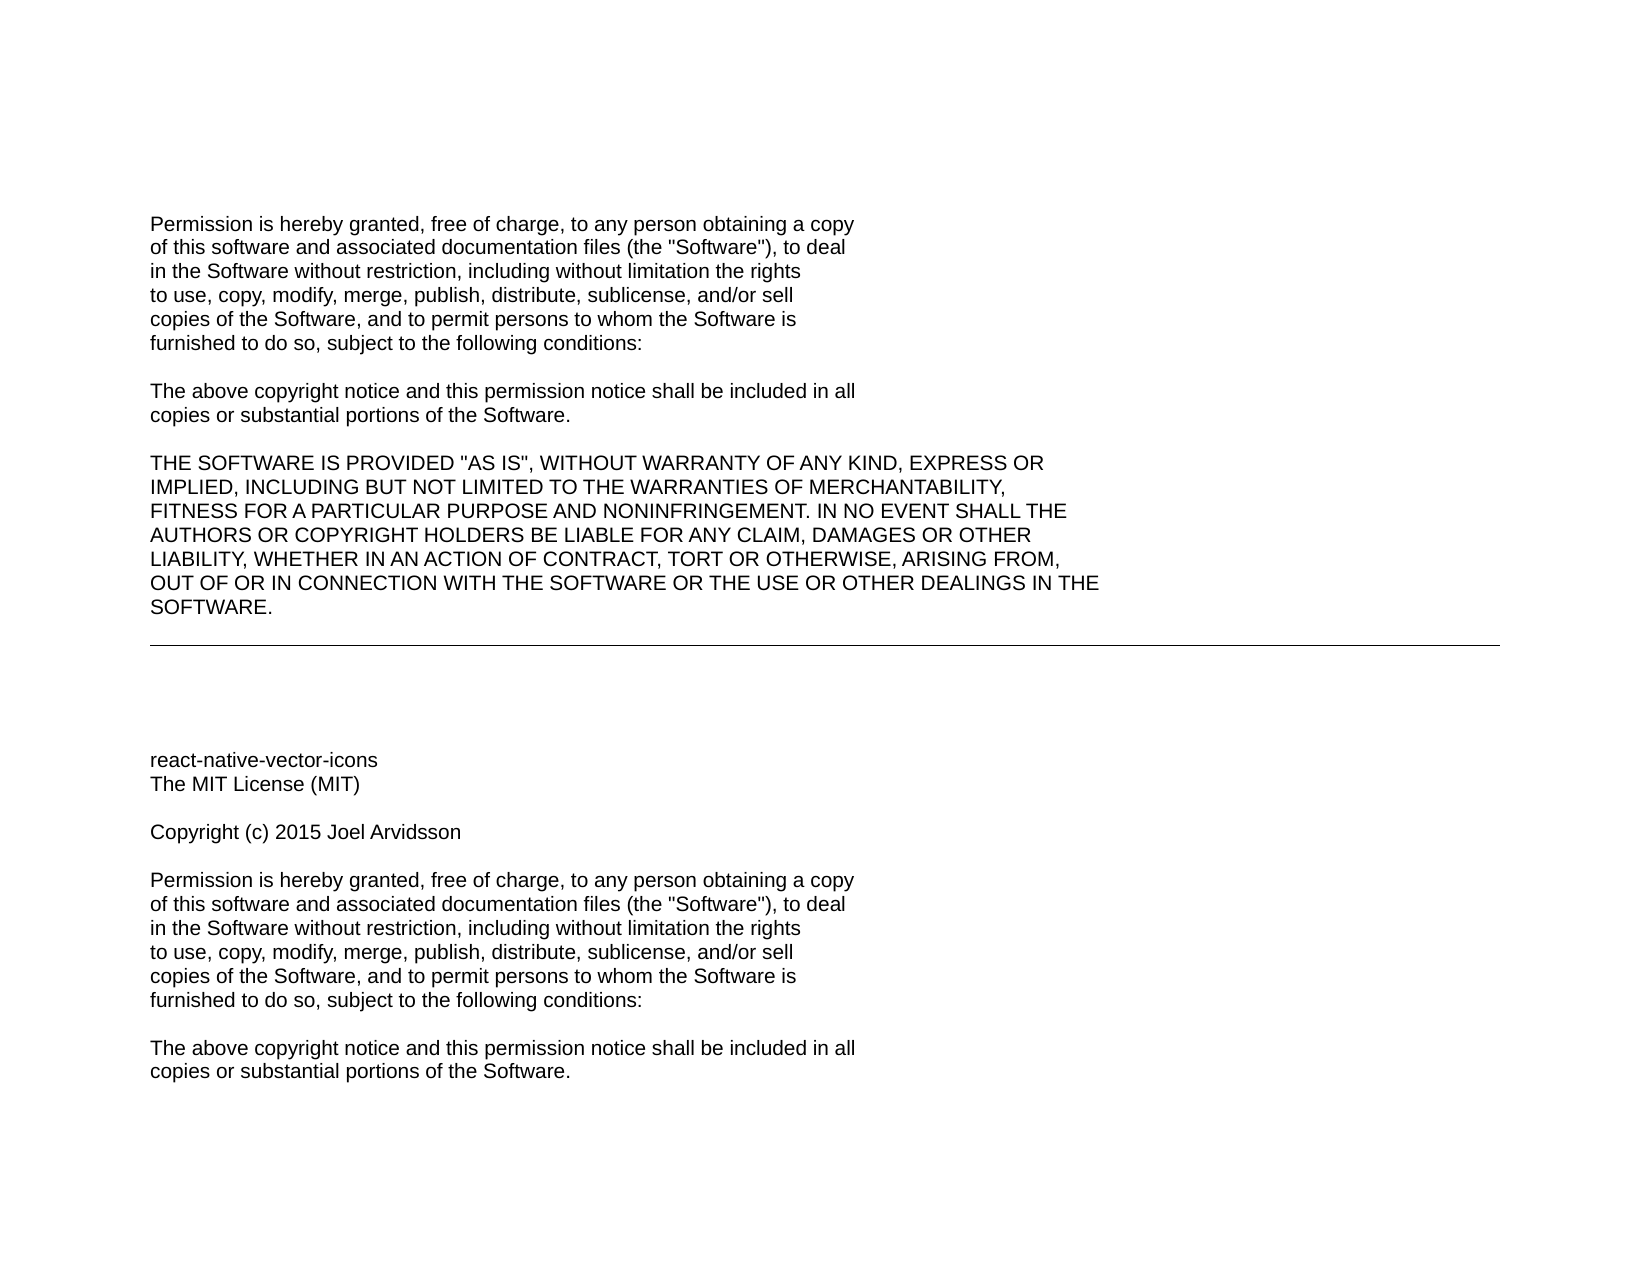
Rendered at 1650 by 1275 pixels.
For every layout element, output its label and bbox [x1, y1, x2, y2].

text [150, 748, 1500, 1083]
text [150, 187, 1500, 645]
